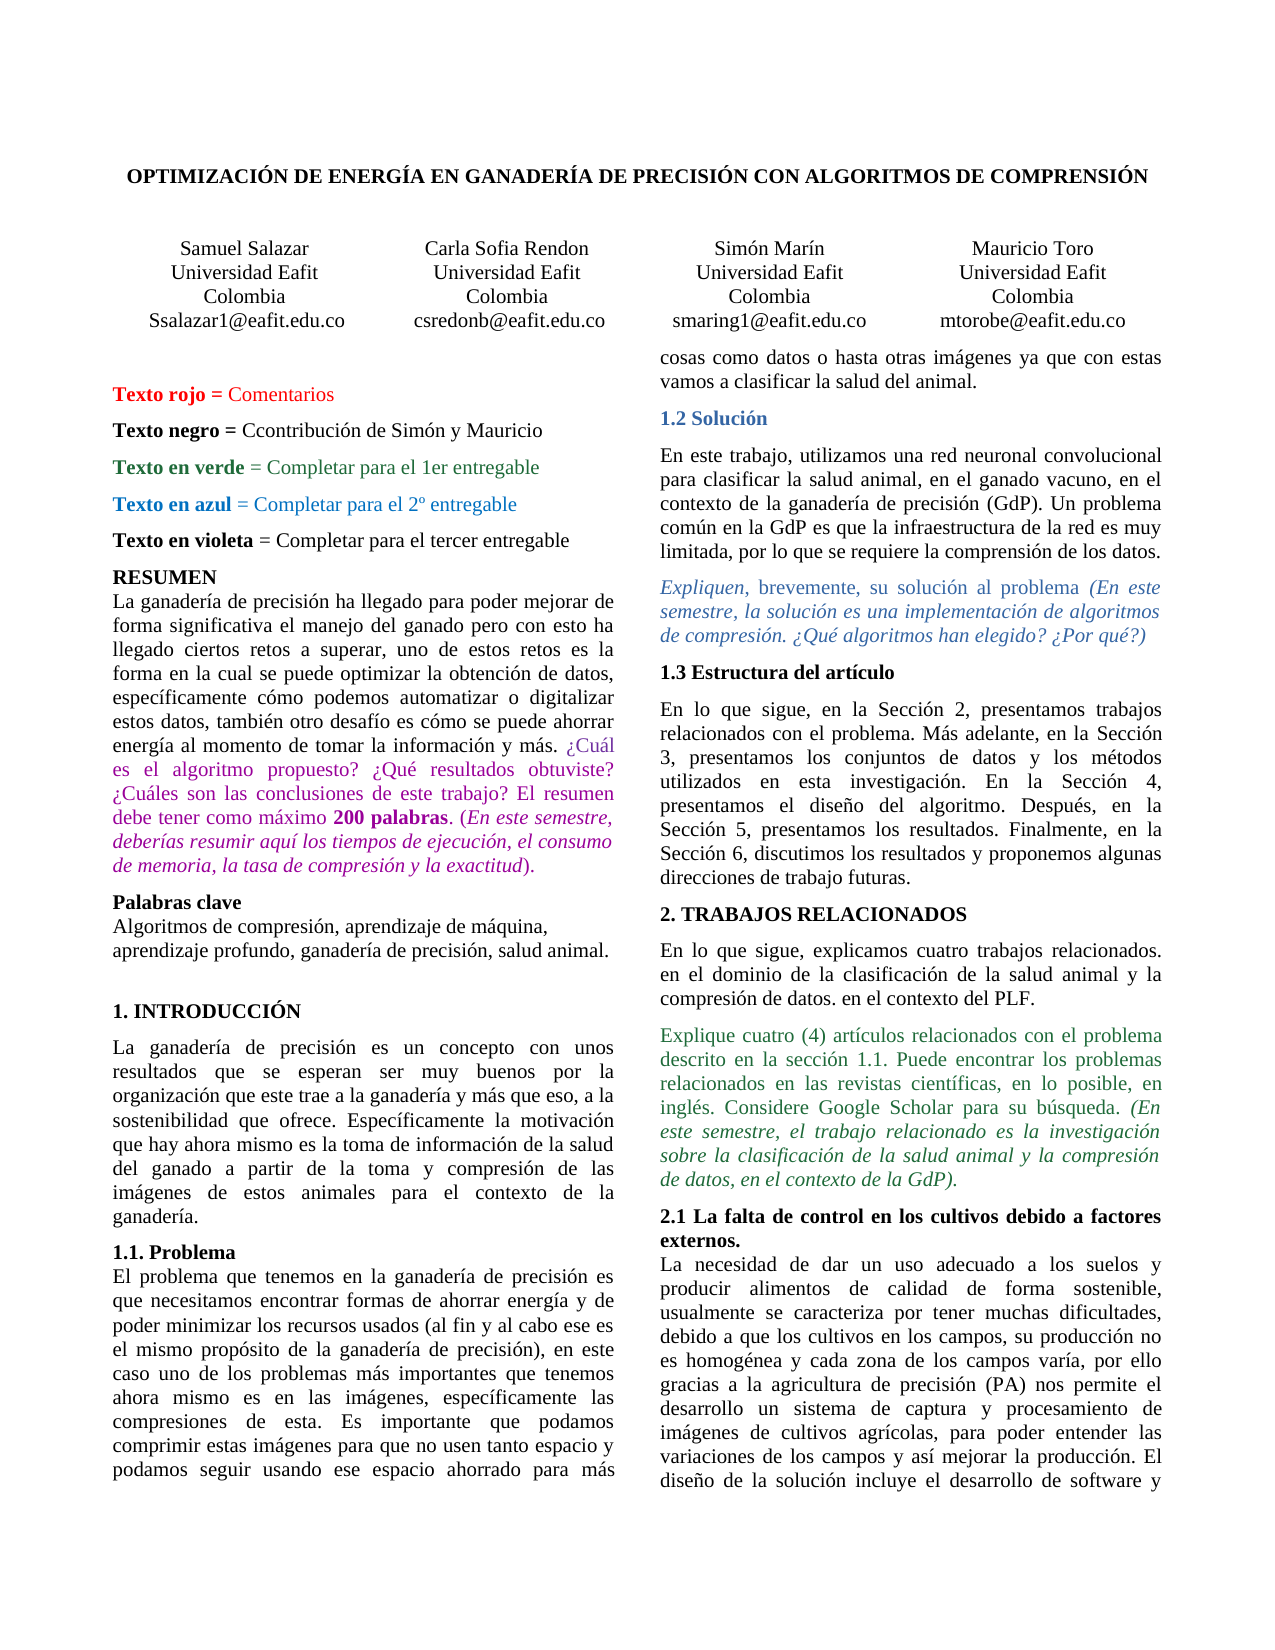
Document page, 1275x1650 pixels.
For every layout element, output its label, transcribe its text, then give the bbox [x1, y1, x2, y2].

subtitle La ganadería de precisión es un concepto con unos resultados que se esperan ser muy buenos por la organización que este trae a la ganadería y más que eso, a la sostenibilidad que ofrece. Específicamente la motivación que hay ahora mismo es la toma de información de la salud del ganado a partir de la toma y compresión de las imágenes de estos animales para el contexto de la ganadería. [112, 1035, 615, 1228]
subtitle Palabras clave [112, 890, 615, 914]
text Texto en violeta = Completar para el tercer entregable [112, 528, 615, 552]
subtitle Explique cuatro (4) artículos relacionados con el problema descrito en la sección 1.1. Puede encontrar los problemas relacionados en las revistas científicas, en lo posible, en inglés. Considere Google Scholar para su búsqueda. (En este semestre, el trabajo relacionado es la investigación sobre la clasificación de la salud animal y la compresión de datos, en el contexto de la GdP). [660, 1023, 1162, 1191]
subtitle En lo que sigue, explicamos cuatro trabajos relacionados. en el dominio de la clasificación de la salud animal y la compresión de datos. en el contexto del PLF. [660, 938, 1162, 1010]
text 2. TRABAJOS RELACIONADOS [660, 902, 1162, 926]
subtitle 1. INTRODUCCIÓN [112, 999, 615, 1023]
text En lo que sigue, en la Sección 2, presentamos trabajos relacionados con el problema. Más adelante, en la Sección 3, presentamos los conjuntos de datos y los métodos utilizados en esta investigación. En la Sección 4, presentamos el diseño del algoritmo. Después, en la Sección 5, presentamos los resultados. Finalmente, en la Sección 6, discutimos los resultados y proponemos algunas direcciones de trabajo futuras. [660, 697, 1162, 889]
text 1.2 Solución [660, 406, 1162, 430]
subtitle 2.1 La falta de control en los cultivos debido a factores externos. [660, 1204, 1162, 1252]
text Texto negro = Ccontribución de Simón y Mauricio [112, 418, 615, 442]
text En este trabajo, utilizamos una red neuronal convolucional para clasificar la salud animal, en el ganado vacuno, en el contexto de la ganadería de precisión (GdP). Un problema común en la GdP es que la infraestructura de la red es muy limitada, por lo que se requiere la comprensión de los datos. [660, 442, 1162, 563]
table_header Carla Sofia Rendon Universidad Eafit Colombia csredonb@eafit.edu.co [376, 236, 638, 344]
text Texto en azul = Completar para el 2º entregable [112, 492, 615, 516]
text 1.3 Estructura del artículo [660, 660, 1162, 684]
subtitle 1.1. Problema [112, 1240, 615, 1264]
table_header Mauricio Toro Universidad Eafit Colombia mtorobe@eafit.edu.co [901, 236, 1164, 344]
table_header Samuel Salazar Universidad Eafit Colombia Ssalazar1@eafit.edu.co [114, 236, 375, 344]
text Texto rojo = Comentarios [112, 382, 615, 406]
text El problema que tenemos en la ganadería de precisión es que necesitamos encontrar formas de ahorrar energía y de poder minimizar los recursos usados (al fin y al cabo ese es el mismo propósito de la ganadería de precisión), en este caso uno de los problemas más importantes que tenemos ahora mismo es en las imágenes, específicamente las compresiones de esta. Es importante que podamos comprimir estas imágenes para que no usen tanto espacio y podamos seguir usando ese espacio ahorrado para más cosas como datos o hasta otras imágenes ya que con estas vamos a clasificar la salud del animal. [112, 1264, 615, 1481]
subtitle RESUMEN [112, 565, 615, 589]
text Texto en verde = Completar para el 1er entregable [112, 455, 615, 479]
table_header Simón Marín Universidad Eafit Colombia smaring1@eafit.edu.co [639, 236, 900, 344]
text OPTIMIZACIÓN DE ENERGÍA EN GANADERÍA DE PRECISIÓN CON ALGORITMOS DE COMPRENSIÓN [112, 164, 1162, 188]
table_header Algoritmos de compresión, aprendizaje de máquina, aprendizaje profundo, ganadería de precisión, salud animal. [101, 914, 637, 962]
text La ganadería de precisión ha llegado para poder mejorar de forma significativa el manejo del ganado pero con esto ha llegado ciertos retos a superar, uno de estos retos es la forma en la cual se puede optimizar la obtención de datos, específicamente cómo podemos automatizar o digitalizar estos datos, también otro desafío es cómo se puede ahorrar energía al momento de tomar la información y más. ¿Cuál es el algoritmo propuesto? ¿Qué resultados obtuviste? ¿Cuáles son las conclusiones de este trabajo? El resumen debe tener como máximo 200 palabras. (En este semestre, deberías resumir aquí los tiempos de ejecución, el consumo de memoria, la tasa de compresión y la exactitud). [112, 589, 615, 877]
text Expliquen, brevemente, su solución al problema (En este semestre, la solución es una implementación de algoritmos de compresión. ¿Qué algoritmos han elegido? ¿Por qué?) [660, 575, 1162, 647]
